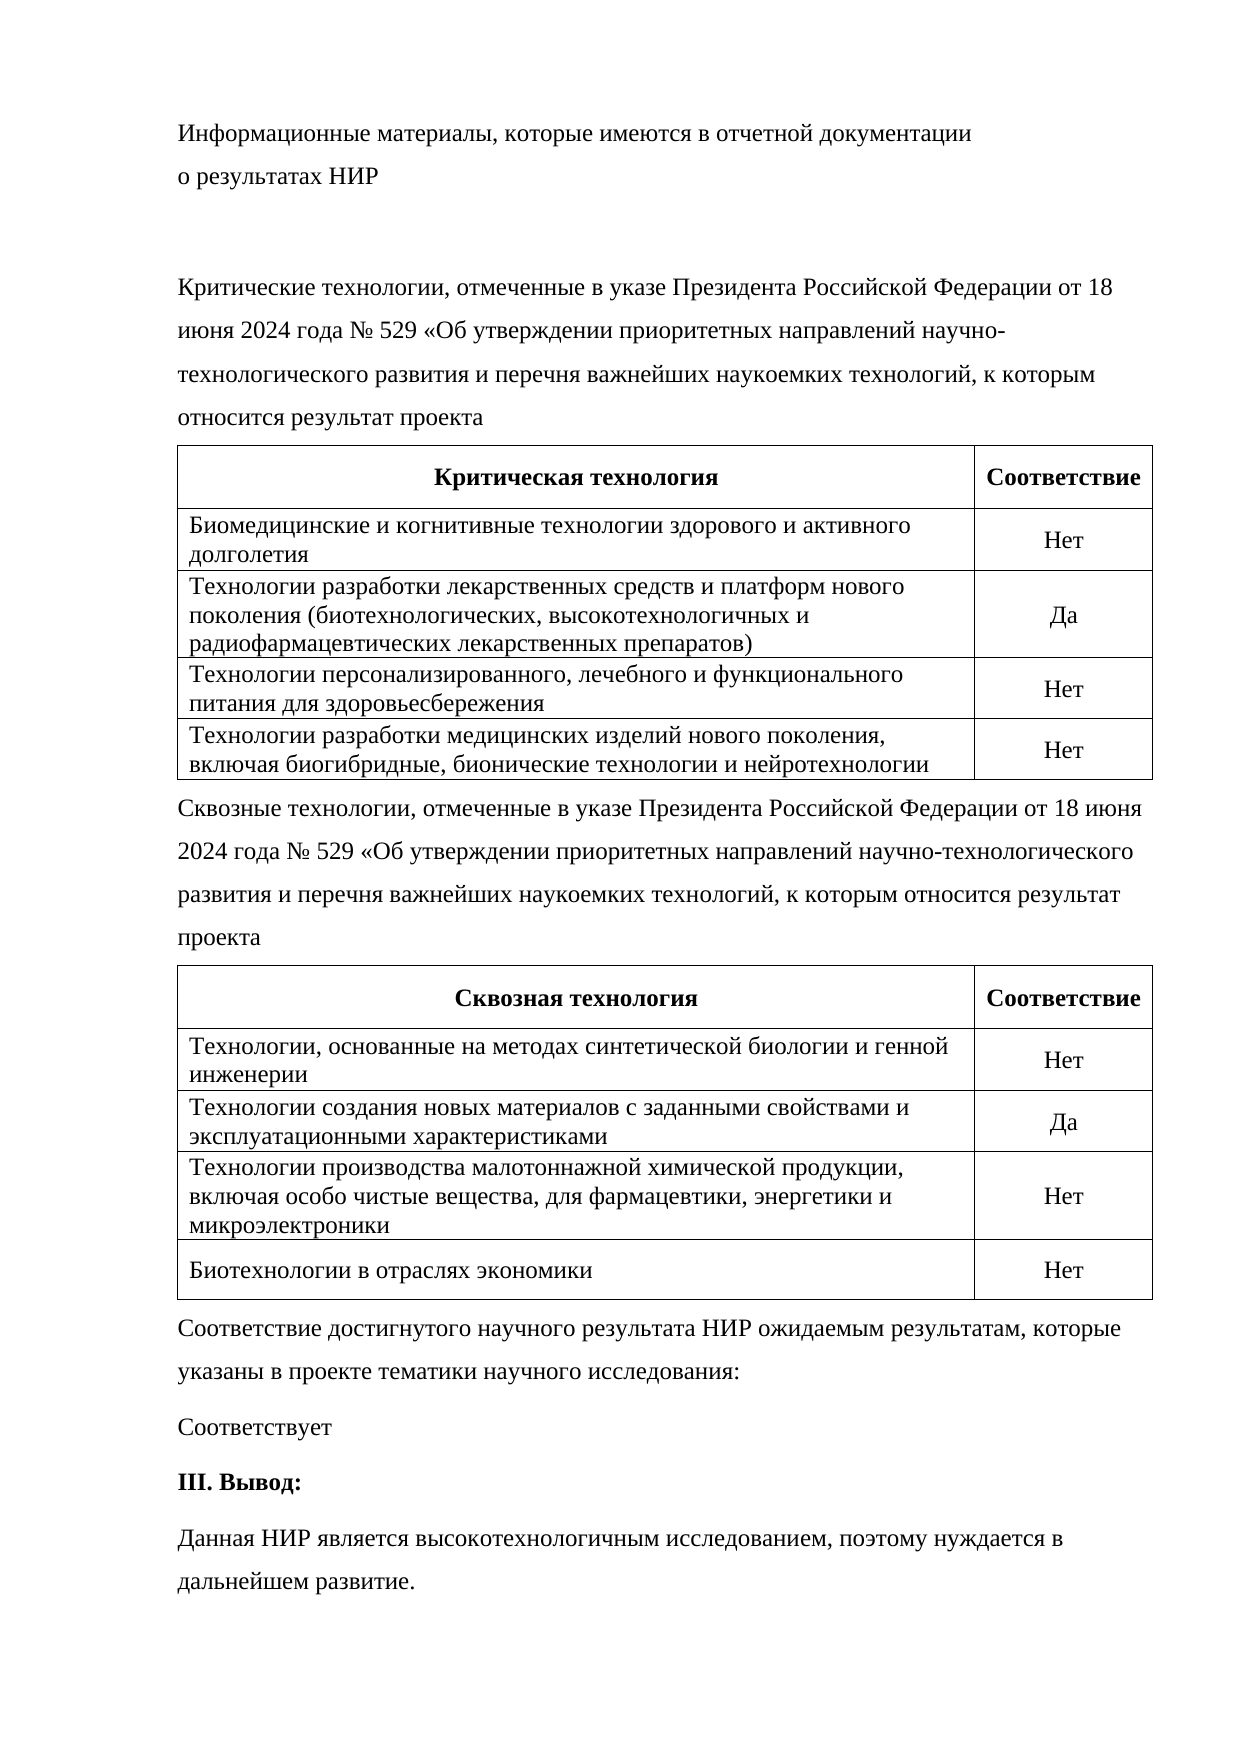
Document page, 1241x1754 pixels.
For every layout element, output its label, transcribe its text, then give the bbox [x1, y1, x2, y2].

table_cell Нет [975, 1029, 1152, 1090]
table_cell Технологии производства малотоннажной химической продукции, включая особо чистые вещества, для фармацевтики, энергетики и микроэлектроники [178, 1152, 974, 1238]
table_cell Нет [975, 1152, 1152, 1238]
table_cell Биомедицинские и когнитивные технологии здорового и активного долголетия [178, 509, 974, 570]
table_header Соответствие [975, 446, 1152, 507]
table_cell Технологии создания новых материалов с заданными свойствами и эксплуатационными характеристиками [178, 1091, 974, 1151]
text III. Вывод: [177, 1467, 1152, 1496]
table_header Критическая технология [178, 446, 974, 507]
table_cell Нет [975, 658, 1152, 718]
table_cell Нет [975, 509, 1152, 570]
table_cell Технологии персонализированного, лечебного и функционального питания для здоровьесбережения [178, 658, 974, 718]
table_cell Да [975, 571, 1152, 657]
text Соответствует [177, 1412, 1152, 1440]
table_cell Биотехнологии в отраслях экономики [178, 1240, 974, 1299]
table_cell Технологии разработки медицинских изделий нового поколения, включая биогибридные, бионические технологии и нейротехнологии [178, 719, 974, 779]
table_cell Технологии, основанные на методах синтетической биологии и генной инженерии [178, 1029, 974, 1090]
table_cell Нет [975, 1240, 1152, 1299]
text Сквозные технологии, отмеченные в указе Президента Российской Федерации от 18 июня 2024 года № 529 «Об утверждении приоритетных направлений научно-технологического развития и перечня важнейших наукоемких технологий, к которым относится результат проекта [177, 793, 1152, 951]
text Данная НИР является высокотехнологичным исследованием, поэтому нуждается в дальнейшем развитие. [177, 1523, 1152, 1595]
table_cell Технологии разработки лекарственных средств и платформ нового поколения (биотехнологических, высокотехнологичных и радиофармацевтических лекарственных препаратов) [178, 571, 974, 657]
table_cell Да [975, 1091, 1152, 1151]
text Соответствие достигнутого научного результата НИР ожидаемым результатам, которые указаны в проекте тематики научного исследования: [177, 1313, 1152, 1385]
table_header Сквозная технология [178, 966, 974, 1028]
table_cell Нет [975, 719, 1152, 779]
table_header Соответствие [975, 966, 1152, 1028]
text Критические технологии, отмеченные в указе Президента Российской Федерации от 18 июня 2024 года № 529 «Об утверждении приоритетных направлений научно-технологического развития и перечня важнейших наукоемких технологий, к которым относится результат проекта [177, 272, 1152, 431]
text Информационные материалы, которые имеются в отчетной документации о результатах НИР [177, 118, 1152, 190]
